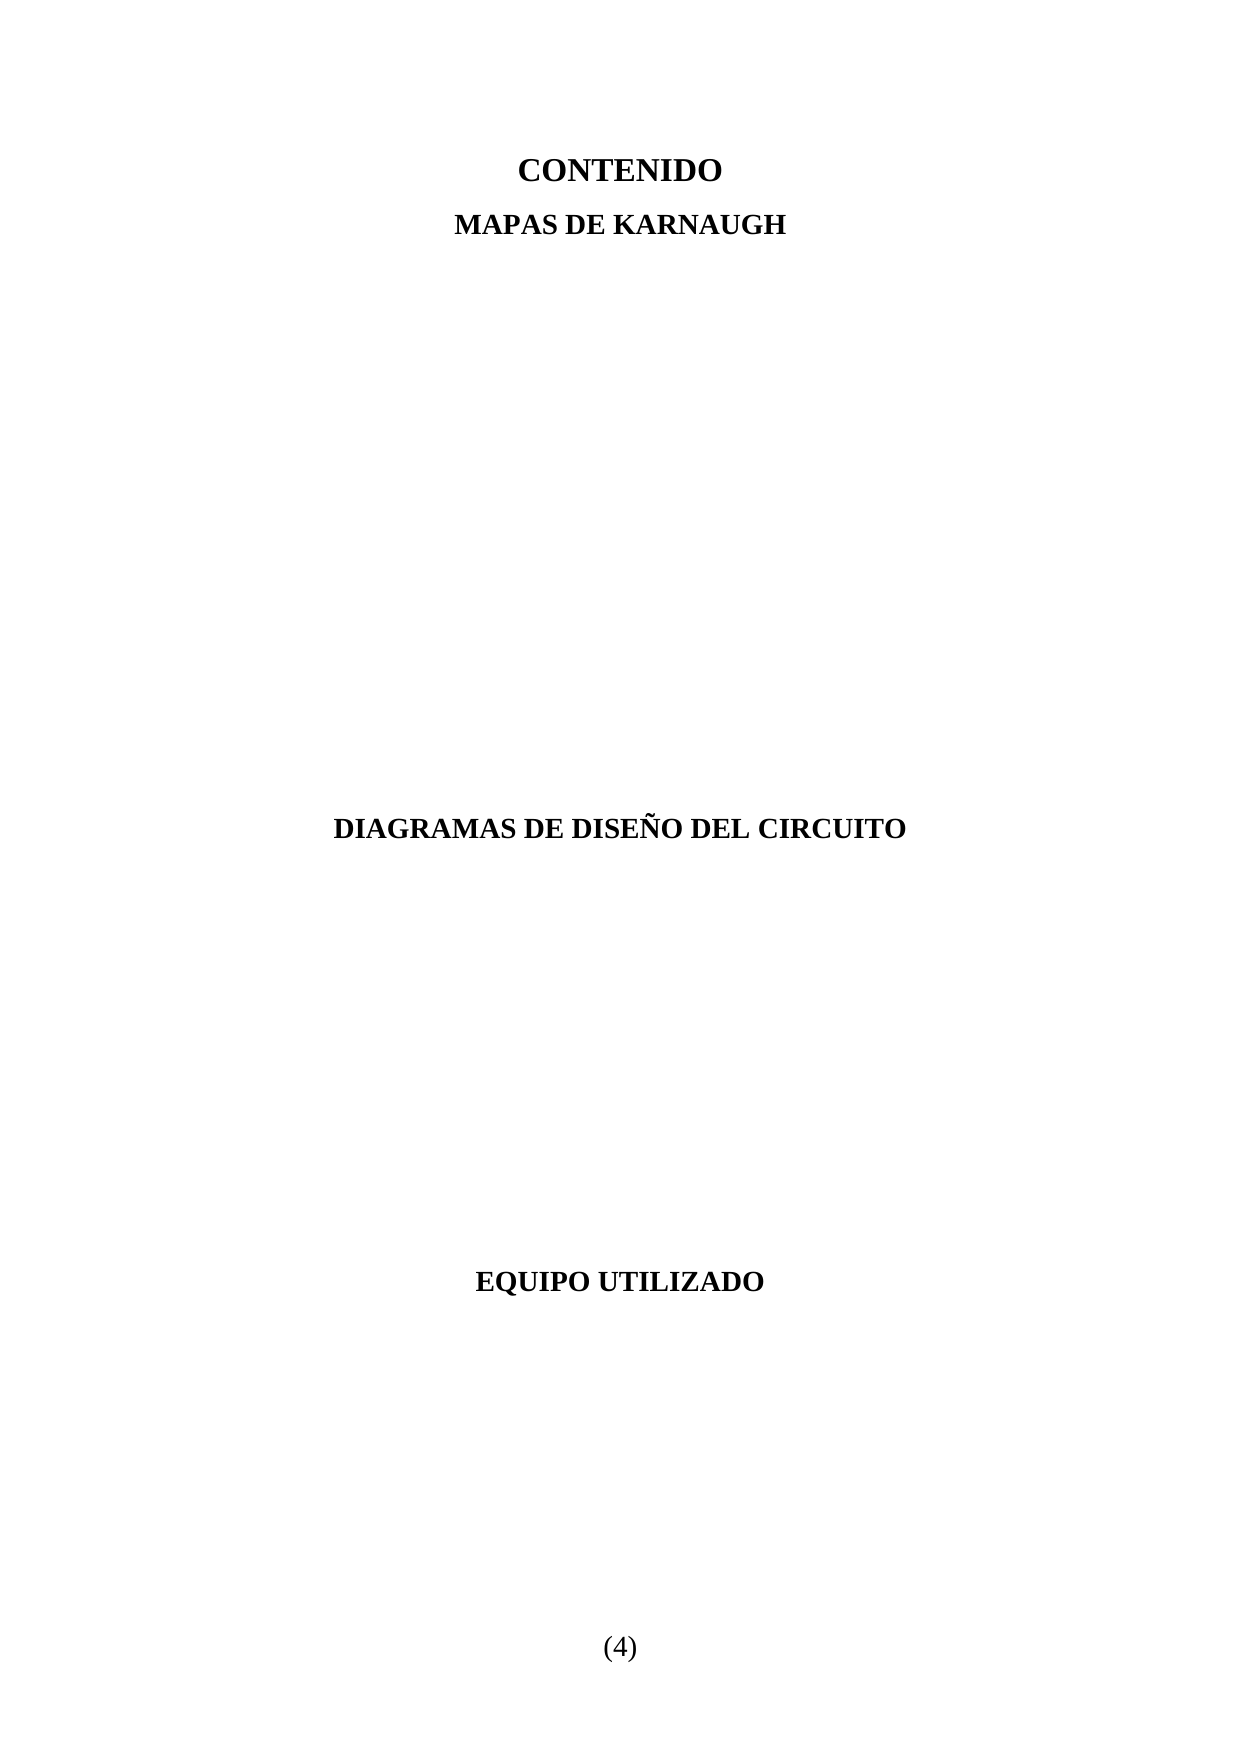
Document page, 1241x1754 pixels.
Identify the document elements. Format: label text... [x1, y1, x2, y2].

subtitle DIAGRAMAS DE DISEÑO DEL CIRCUITO [150, 811, 1090, 845]
subtitle CONTENIDO [150, 150, 1090, 188]
subtitle MAPAS DE KARNAUGH [150, 207, 1090, 241]
subtitle EQUIPO UTILIZADO [150, 1264, 1090, 1298]
